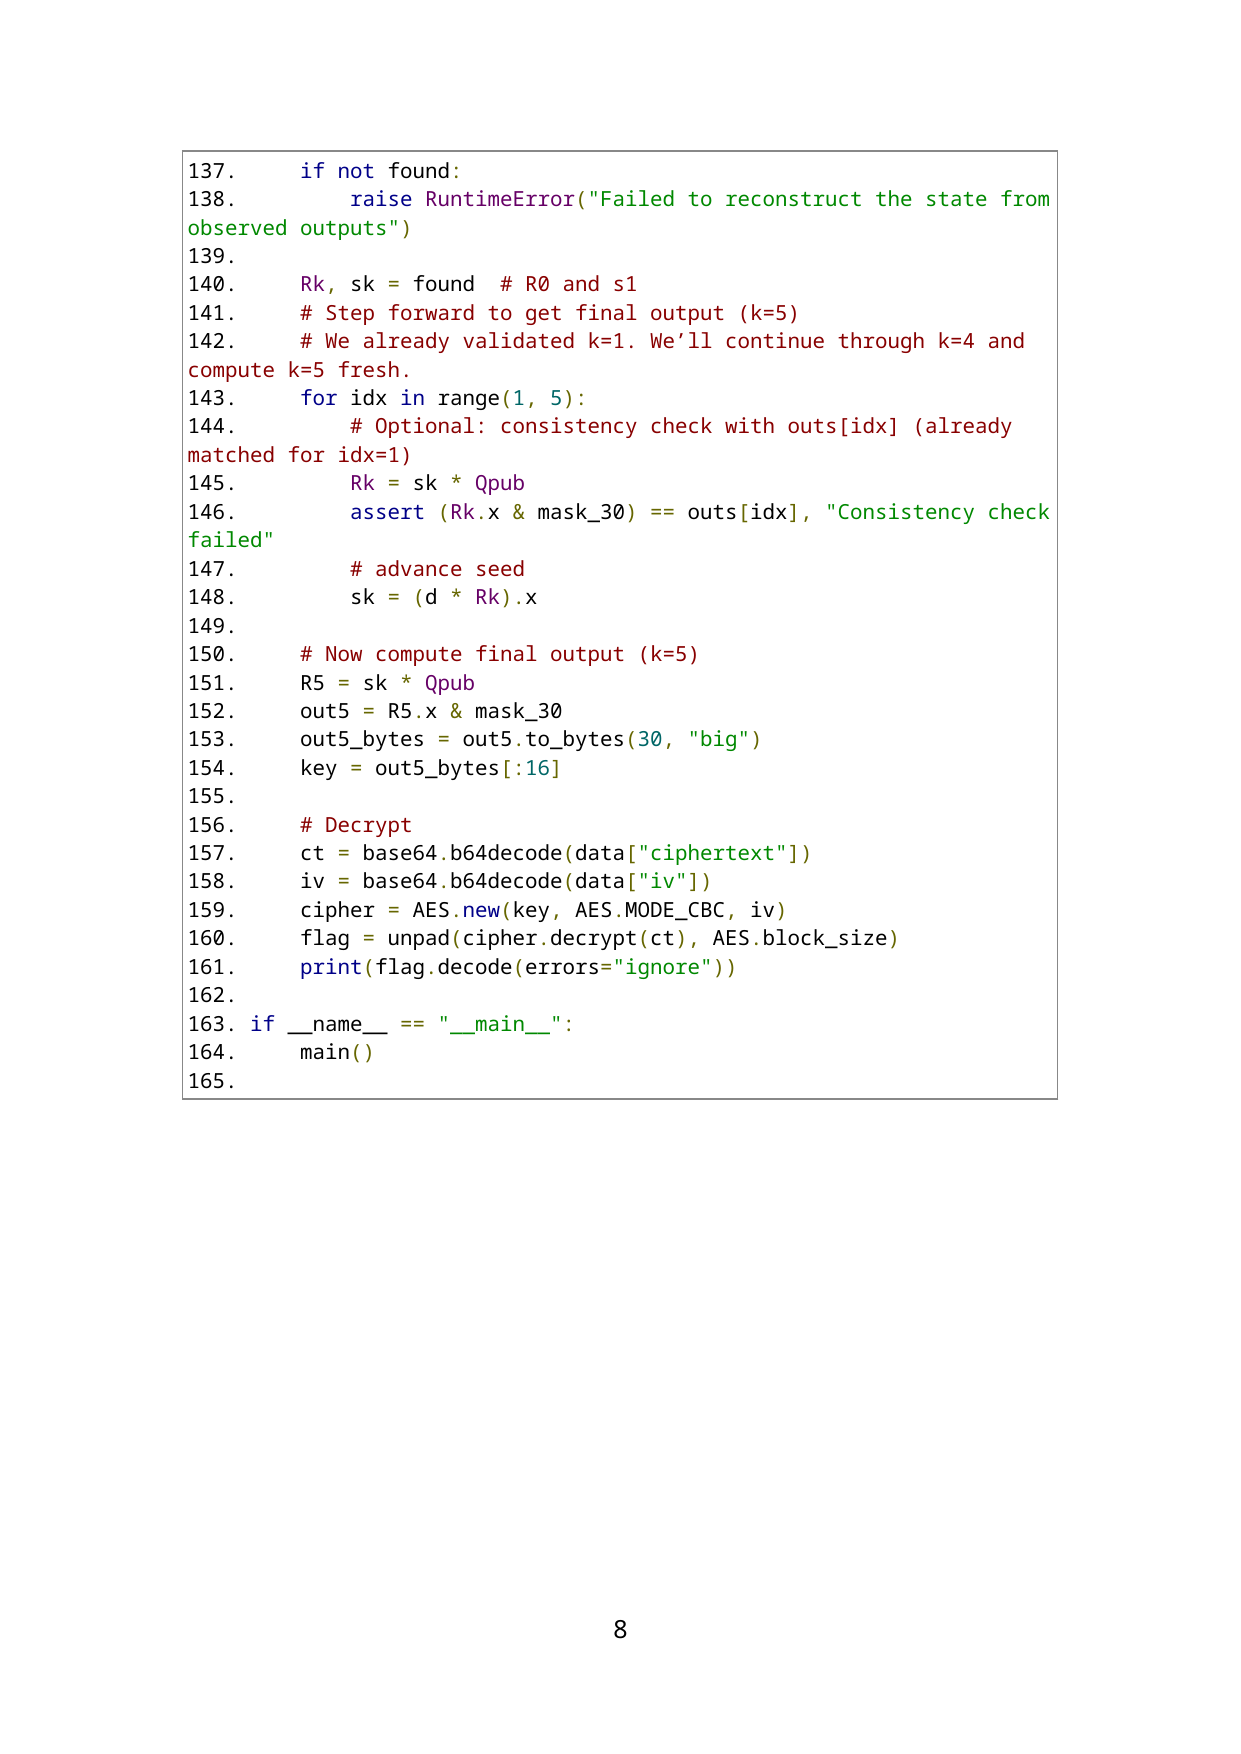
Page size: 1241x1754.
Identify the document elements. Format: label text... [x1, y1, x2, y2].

text 144. # Optional: consistency check with outs[idx] (already matched for idx=1) [187, 412, 1053, 468]
text 152. out5 = R5.x & mask_30 [187, 696, 1053, 724]
text 141. # Step forward to get final output (k=5) [187, 298, 1053, 326]
text 157. ct = base64.b64decode(data["ciphertext"]) [187, 838, 1053, 867]
text 150. # Now compute final output (k=5) [187, 639, 1053, 668]
text 165. [183, 1060, 1057, 1098]
text 153. out5_bytes = out5.to_bytes(30, "big") [187, 724, 1053, 753]
text 162. [187, 980, 1053, 1009]
text 156. # Decrypt [187, 810, 1053, 838]
text 140. Rk, sk = found # R0 and s1 [187, 269, 1053, 298]
text 143. for idx in range(1, 5): [187, 383, 1053, 412]
text 145. Rk = sk * Qpub [187, 468, 1053, 497]
text 159. cipher = AES.new(key, AES.MODE_CBC, iv) [187, 895, 1053, 923]
text 138. raise RuntimeError("Failed to reconstruct the state from observed outputs") [187, 184, 1053, 241]
text 163. if __name__ == "__main__": [187, 1009, 1053, 1037]
text 161. print(flag.decode(errors="ignore")) [187, 952, 1053, 980]
text 155. [187, 781, 1053, 810]
text 147. # advance seed [187, 554, 1053, 582]
text 146. assert (Rk.x & mask_30) == outs[idx], "Consistency check failed" [187, 497, 1053, 554]
text 160. flag = unpad(cipher.decrypt(ct), AES.block_size) [187, 923, 1053, 952]
text 154. key = out5_bytes[:16] [187, 753, 1053, 781]
text 164. main() [187, 1037, 1053, 1060]
text 151. R5 = sk * Qpub [187, 668, 1053, 696]
text 158. iv = base64.b64decode(data["iv"]) [187, 867, 1053, 895]
text 148. sk = (d * Rk).x [187, 582, 1053, 611]
text 139. [187, 241, 1053, 269]
text 142. # We already validated k=1. We’ll continue through k=4 and compute k=5 fresh. [187, 326, 1053, 383]
text 137. if not found: [183, 152, 1057, 184]
text 149. [187, 611, 1053, 639]
